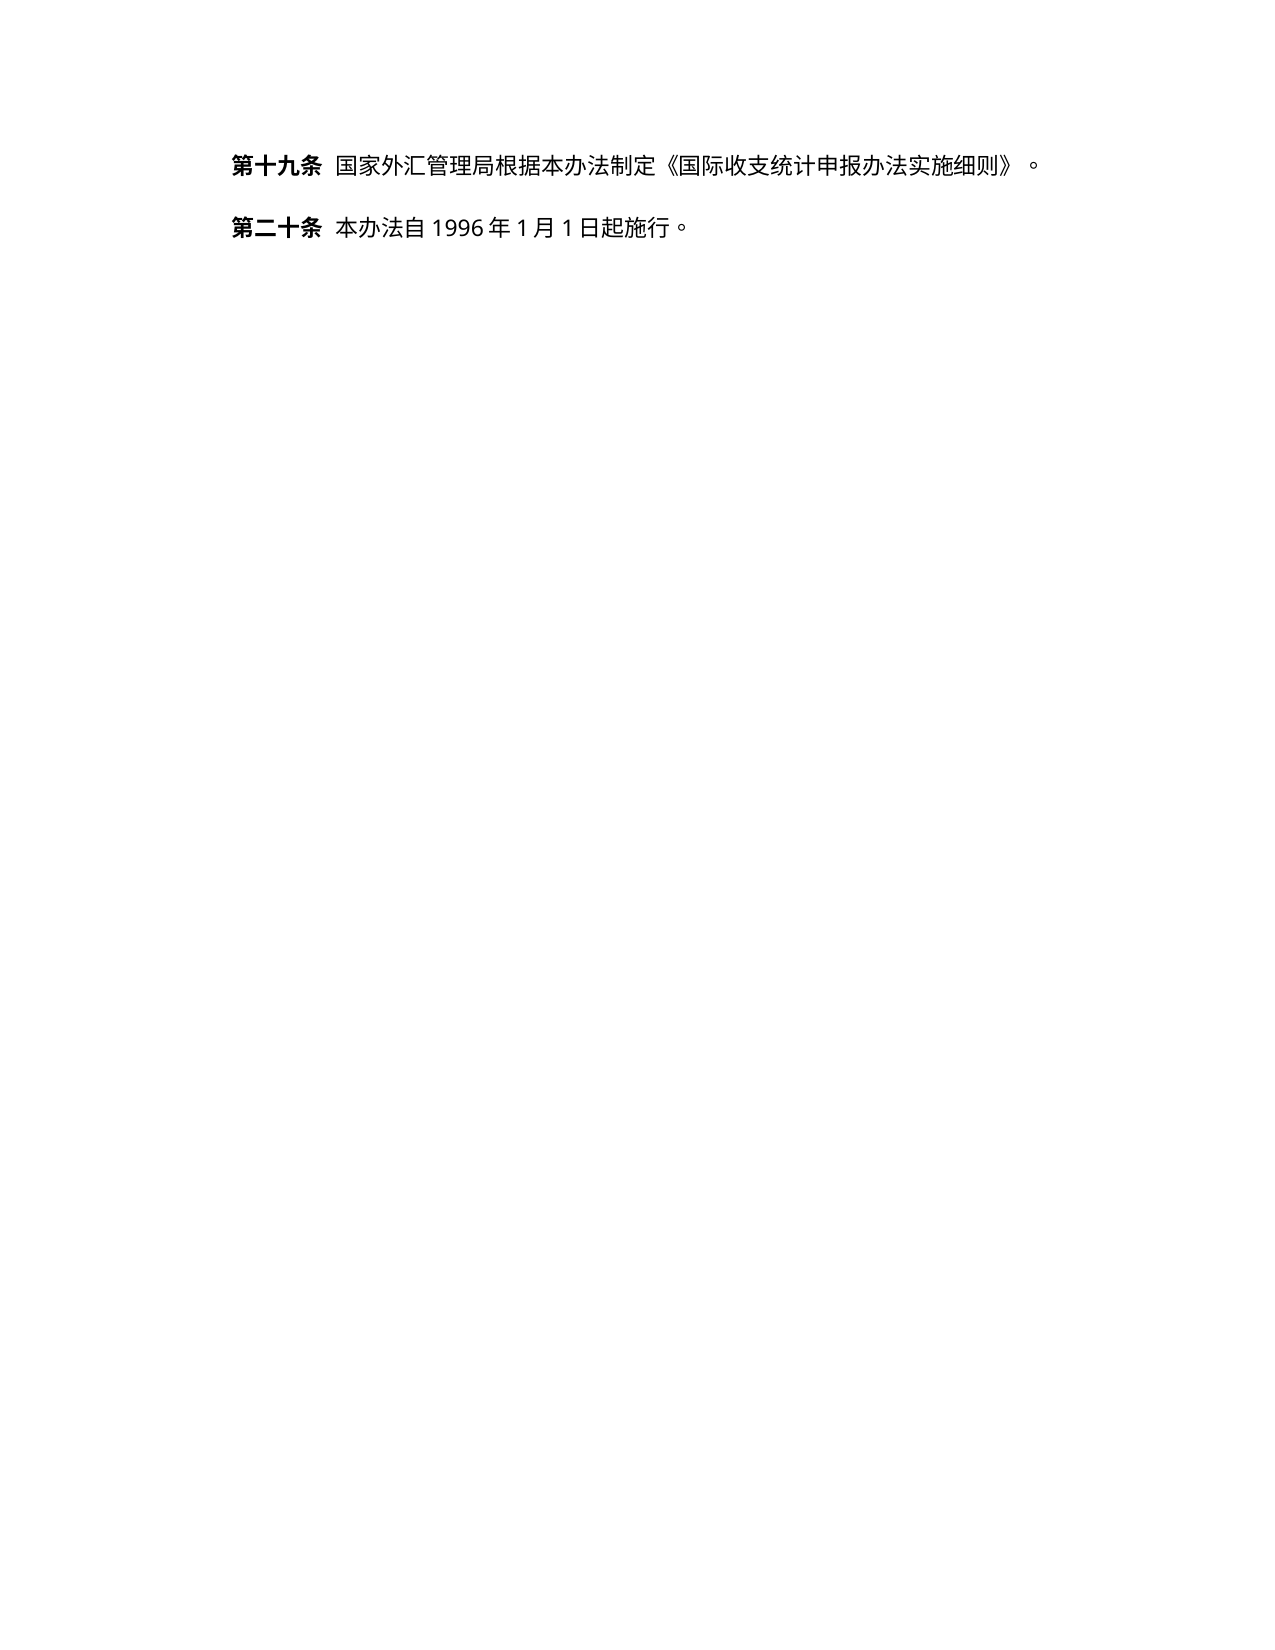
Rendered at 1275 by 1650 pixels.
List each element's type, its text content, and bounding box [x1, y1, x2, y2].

text 第二十条 本办法自1996年1月1日起施行。 [187, 211, 1087, 243]
text 第十九条 国家外汇管理局根据本办法制定《国际收支统计申报办法实施细则》。 [187, 150, 1087, 181]
